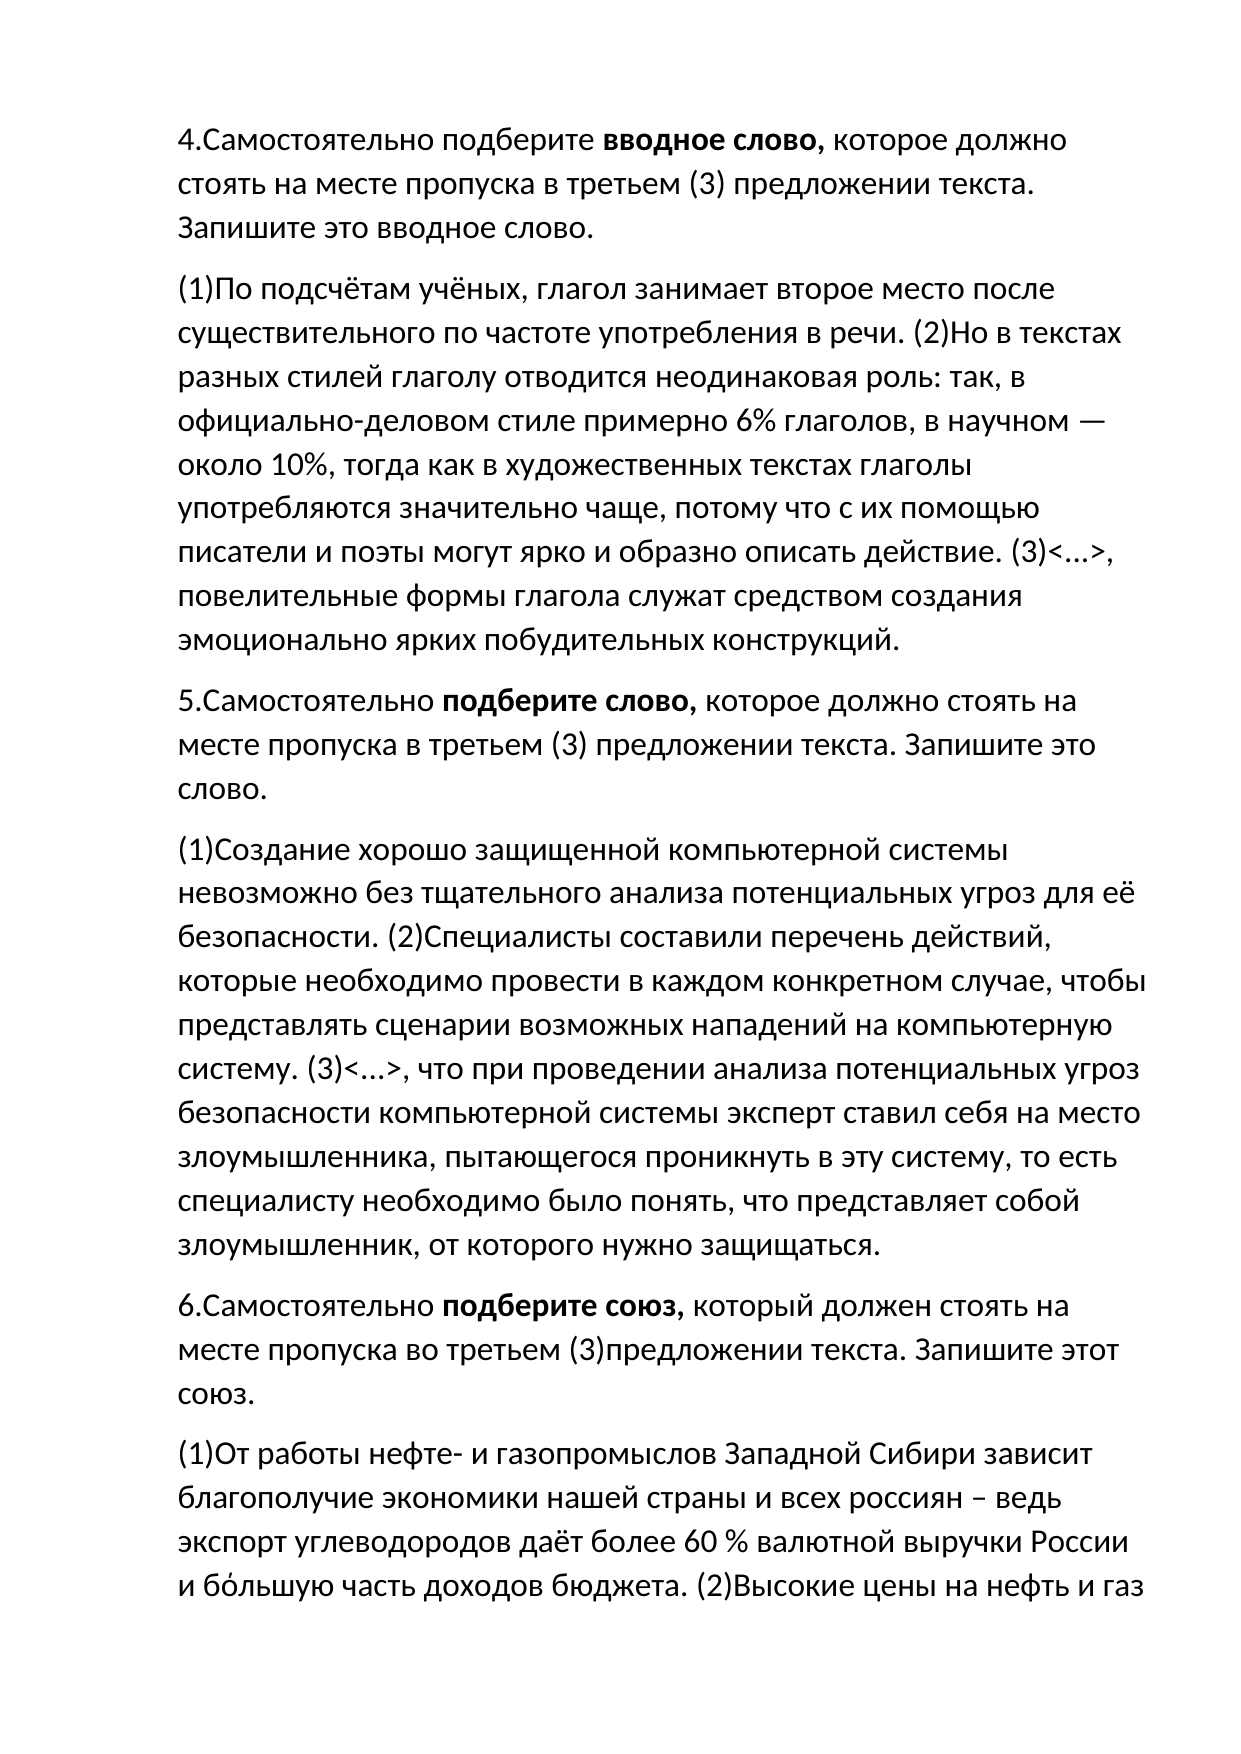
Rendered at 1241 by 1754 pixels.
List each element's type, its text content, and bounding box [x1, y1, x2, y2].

text (1)Создание хорошо защищенной компьютерной системы невозможно без тщательного анализа потенциальных угроз для её безопасности. (2)Специалисты составили перечень действий, которые необходимо провести в каждом конкретном случае, чтобы представлять сценарии возможных нападений на компьютерную систему. (3)<...>, что при проведении анализа потенциальных угроз безопасности компьютерной системы эксперт ставил себя на место злоумышленника, пытающегося проникнуть в эту систему, то есть специалисту необходимо было понять, что представляет собой злоумышленник, от которого нужно защищаться. [177, 827, 1152, 1264]
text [177, 1432, 1152, 1605]
text 5.Самостоятельно подберите слово, которое должно стоять на месте пропуска в третьем (3) предложении текста. Запишите это слово. [177, 679, 1152, 808]
text 6.Самостоятельно подберите союз, который должен стоять на месте пропуска во третьем (3)предложении текста. Запишите этот союз. [177, 1284, 1152, 1412]
text (1)По подсчётам учёных, глагол занимает второе место после существительного по частоте употребления в речи. (2)Но в текстах разных стилей глаголу отводится неодинаковая роль: так, в официально-деловом стиле примерно 6% глаголов, в научном — около 10%, тогда как в художественных текстах глаголы употребляются значительно чаще, потому что с их помощью писатели и поэты могут ярко и образно описать действие. (3)<...>, повелительные формы глагола служат средством создания эмоционально ярких побудительных конструкций. [177, 267, 1152, 659]
text 4.Самостоятельно подберите вводное слово, которое должно стоять на месте пропуска в третьем (3) предложении текста. Запишите это вводное слово. [177, 118, 1152, 247]
